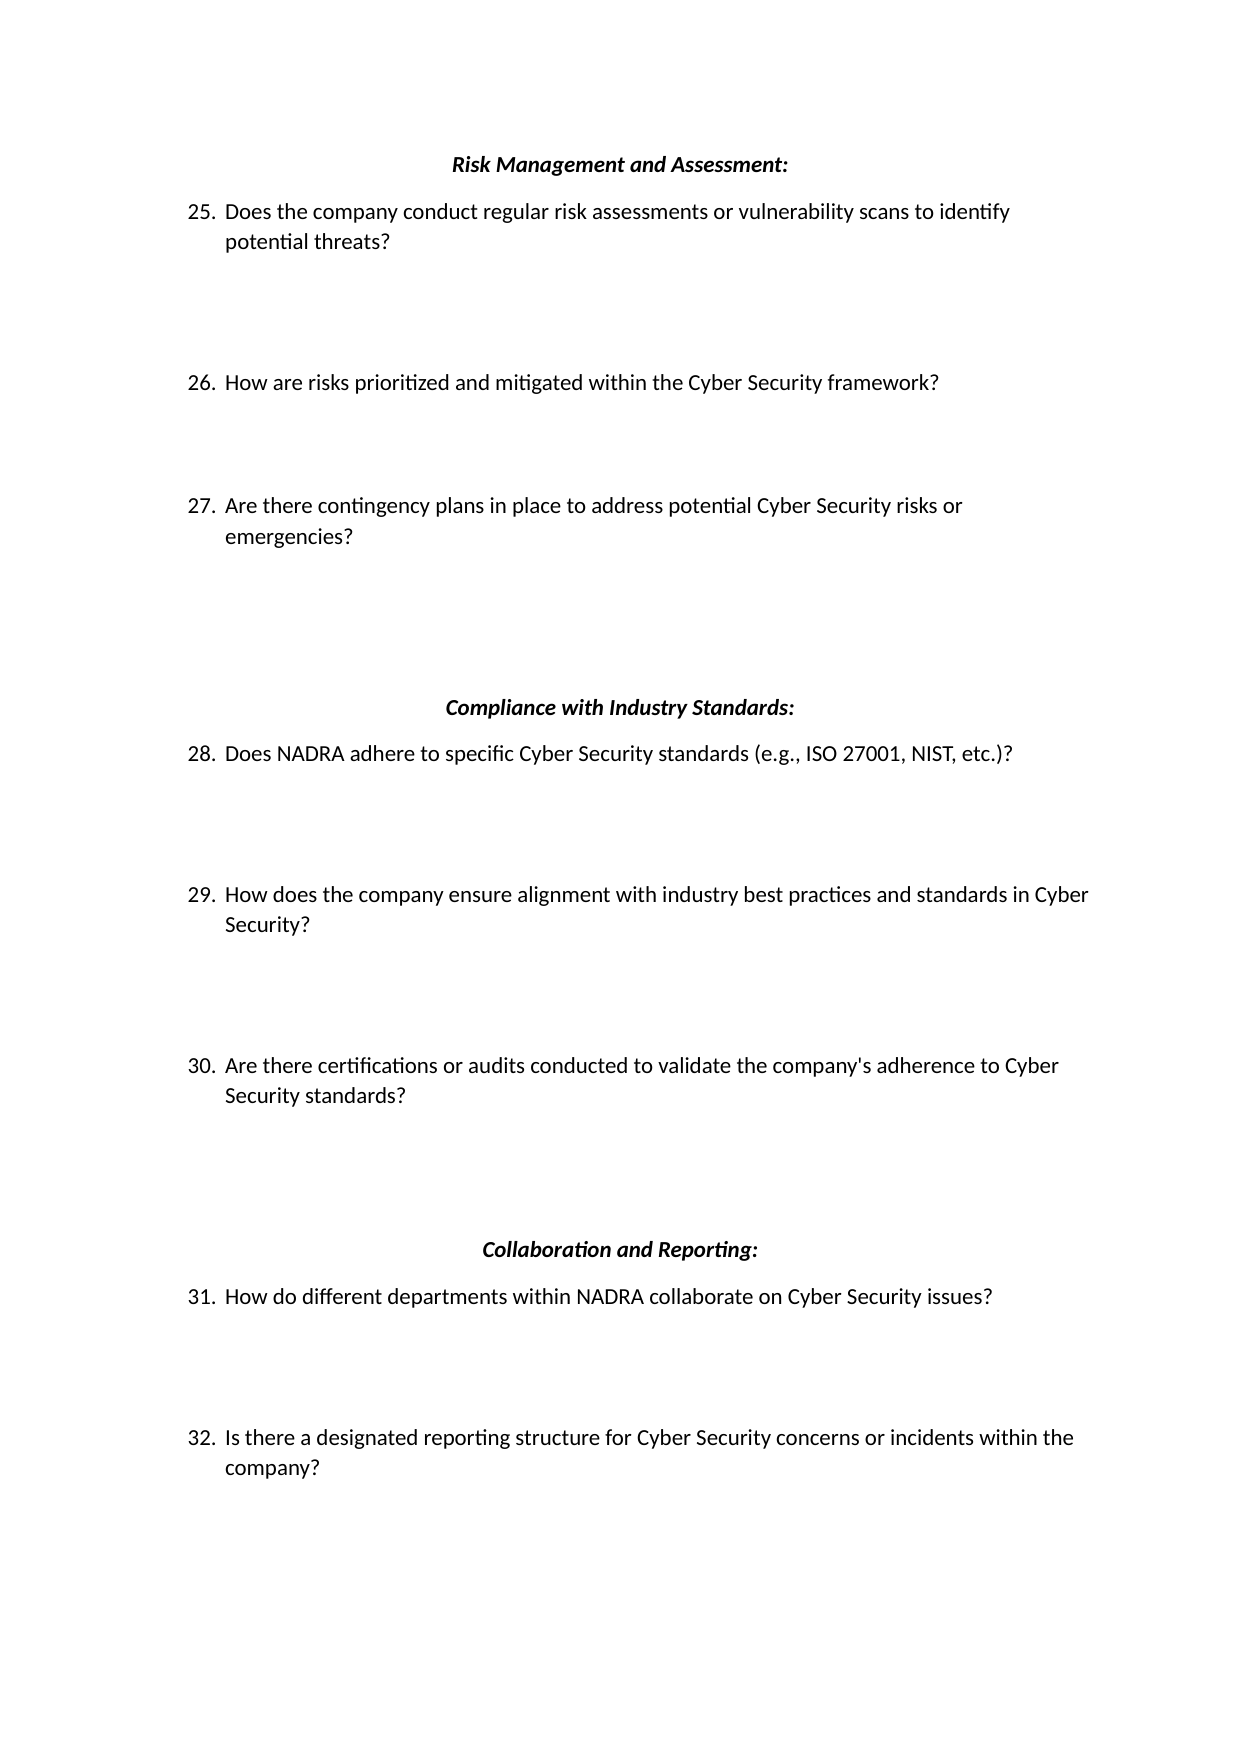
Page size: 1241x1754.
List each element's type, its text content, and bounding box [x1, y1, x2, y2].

text Risk Management and Assessment: [150, 150, 1090, 178]
list Does the company conduct regular risk assessments or vulnerability scans to identify potential threats? [187, 197, 1090, 255]
list How do different departments within NADRA collaborate on Cyber Security issues? [187, 1282, 1090, 1310]
list How does the company ensure alignment with industry best practices and standards in Cyber Security? [187, 880, 1090, 938]
list Does NADRA adhere to specific Cyber Security standards (e.g., ISO 27001, NIST, etc.)? [187, 739, 1090, 768]
list Is there a designated reporting structure for Cyber Security concerns or incidents within the company? [187, 1423, 1090, 1481]
list How are risks prioritized and mitigated within the Cyber Security framework? [187, 368, 1090, 396]
list Are there certifications or audits conducted to validate the company's adherence to Cyber Security standards? [187, 1051, 1090, 1109]
list Are there contingency plans in place to address potential Cyber Security risks or emergencies? [187, 492, 1090, 550]
text Collaboration and Reporting: [150, 1235, 1090, 1263]
text Compliance with Industry Standards: [150, 693, 1090, 721]
